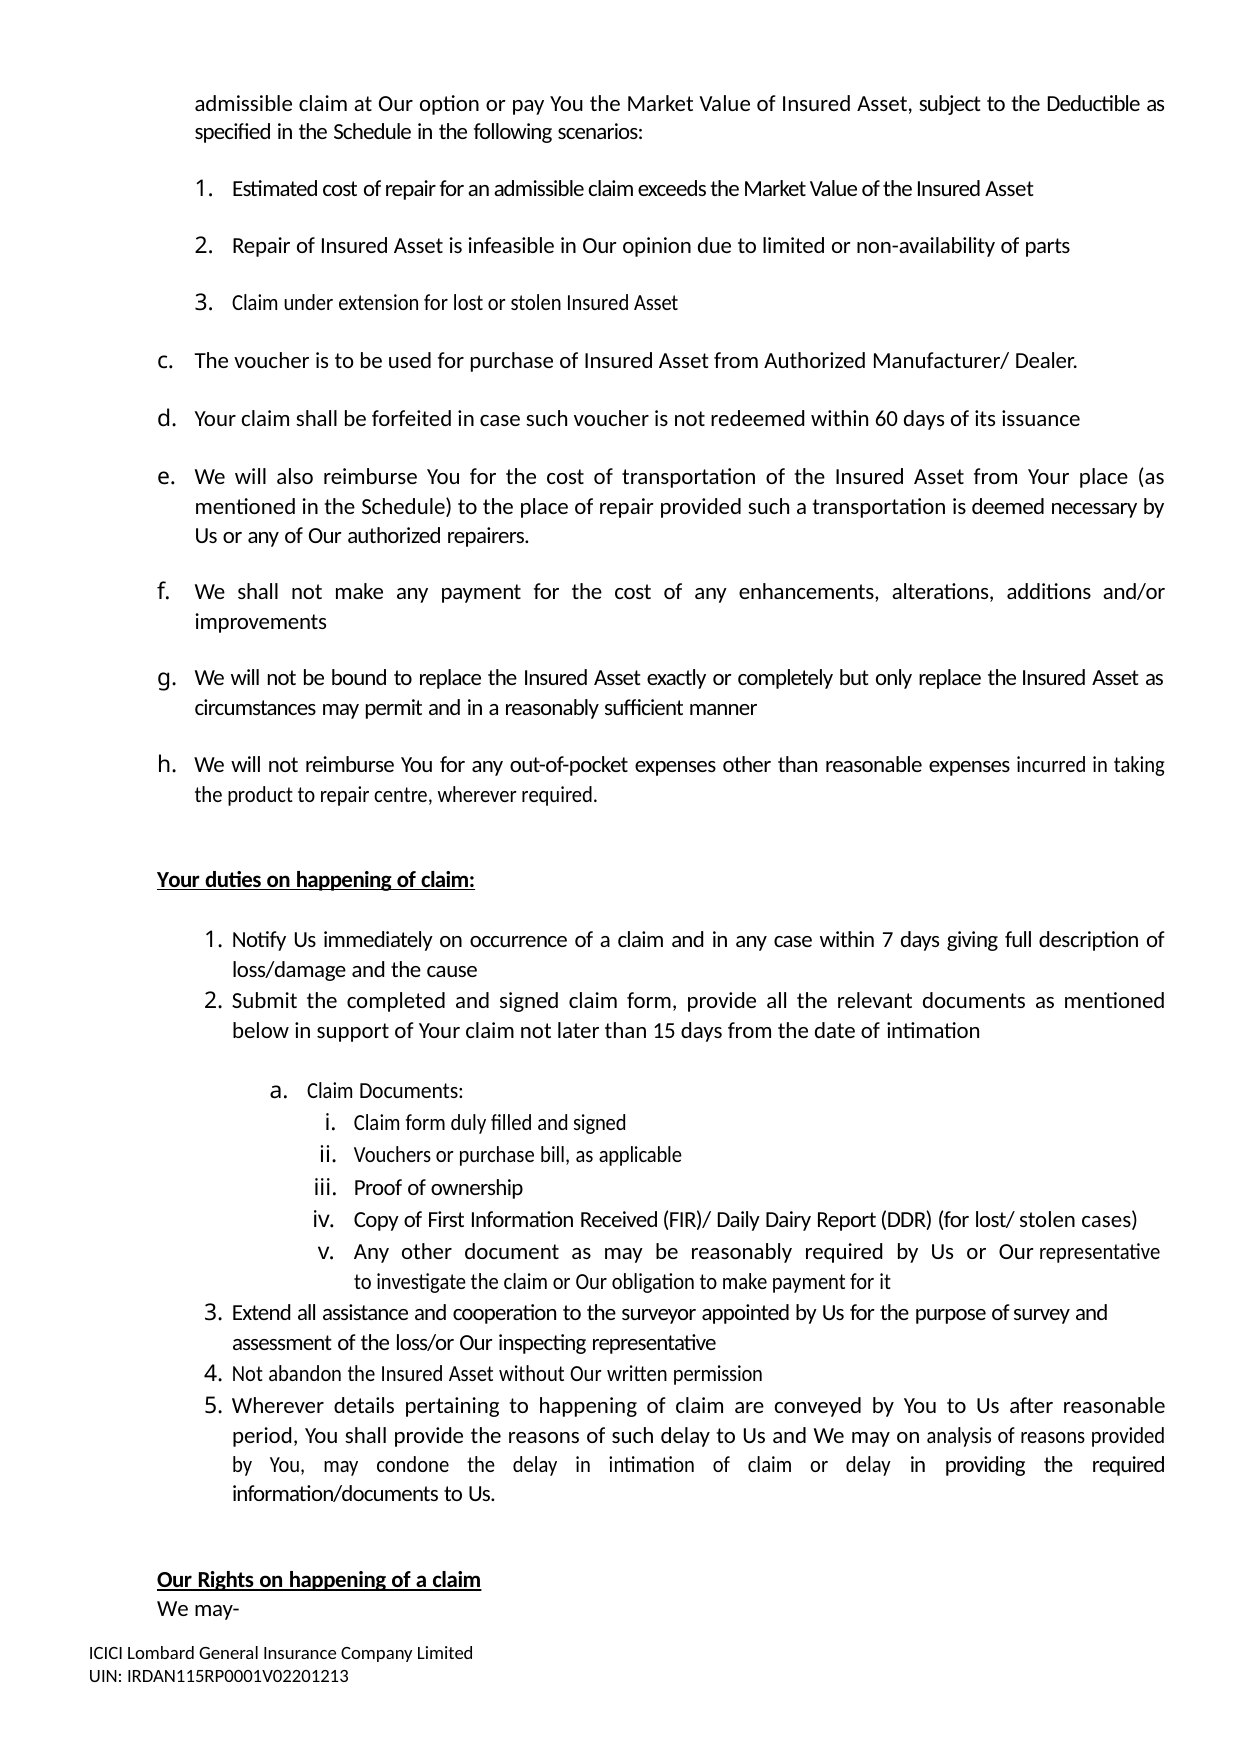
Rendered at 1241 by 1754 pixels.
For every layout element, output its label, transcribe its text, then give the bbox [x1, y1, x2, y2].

list Extend all assistance and cooperation to the surveyor appointed by Us for the purpose of survey and assessment of the loss/or Our inspecting representative [204, 1296, 1166, 1356]
list Vouchers or purchase bill, as applicable [319, 1138, 1166, 1169]
subtitle Our Rights on happening of a claim [157, 1565, 1166, 1593]
list Notify Us immediately on occurrence of a claim and in any case within 7 days giving full description of loss/damage and the cause [204, 923, 1166, 983]
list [157, 89, 1166, 146]
list We will also reimburse You for the cost of transportation of the Insured Asset from Your place (as mentioned in the Schedule) to the place of repair provided such a transportation is deemed necessary by Us or any of Our authorized repairers. [157, 460, 1166, 549]
list Any other document as may be reasonably required by Us or Our representative to investigate the claim or Our obligation to make payment for it [318, 1235, 1166, 1295]
list Estimated cost of repair for an admissible claim exceeds the Market Value of the Insured Asset [194, 172, 1166, 203]
list Repair of Insured Asset is infeasible in Our opinion due to limited or non-availability of parts [194, 229, 1166, 260]
list Not abandon the Insured Asset without Our written permission [204, 1357, 1166, 1388]
list Copy of First Information Received (FIR)/ Daily Dairy Report (DDR) (for lost/ stolen cases) [312, 1203, 1166, 1234]
list Claim Documents: [269, 1074, 1166, 1105]
list Claim form duly filled and signed [324, 1106, 1166, 1137]
list Submit the completed and signed claim form, provide all the relevant documents as mentioned below in support of Your claim not later than 15 days from the date of intimation [204, 984, 1166, 1044]
list Proof of ownership [313, 1170, 1166, 1202]
list Your claim shall be forfeited in case such voucher is not redeemed within 60 days of its issuance [157, 402, 1166, 433]
list We shall not make any payment for the cost of any enhancements, alterations, additions and/or improvements [157, 575, 1166, 635]
list The voucher is to be used for purchase of Insured Asset from Authorized Manufacturer/ Dealer. [157, 344, 1166, 375]
subtitle Your duties on happening of claim: [157, 865, 1166, 893]
list Claim under extension for lost or stolen Insured Asset [194, 286, 1166, 317]
list We will not reimburse You for any out-of-pocket expenses other than reasonable expenses incurred in taking the product to repair centre, wherever required. [157, 748, 1166, 808]
list Wherever details pertaining to happening of claim are conveyed by You to Us after reasonable period, You shall provide the reasons of such delay to Us and We may on analysis of reasons provided by You, may condone the delay in intimation of claim or delay in providing the required information/documents to Us. [204, 1389, 1166, 1507]
text We may- [157, 1594, 1166, 1622]
list We will not be bound to replace the Insured Asset exactly or completely but only replace the Insured Asset as circumstances may permit and in a reasonably sufficient manner [157, 661, 1166, 721]
